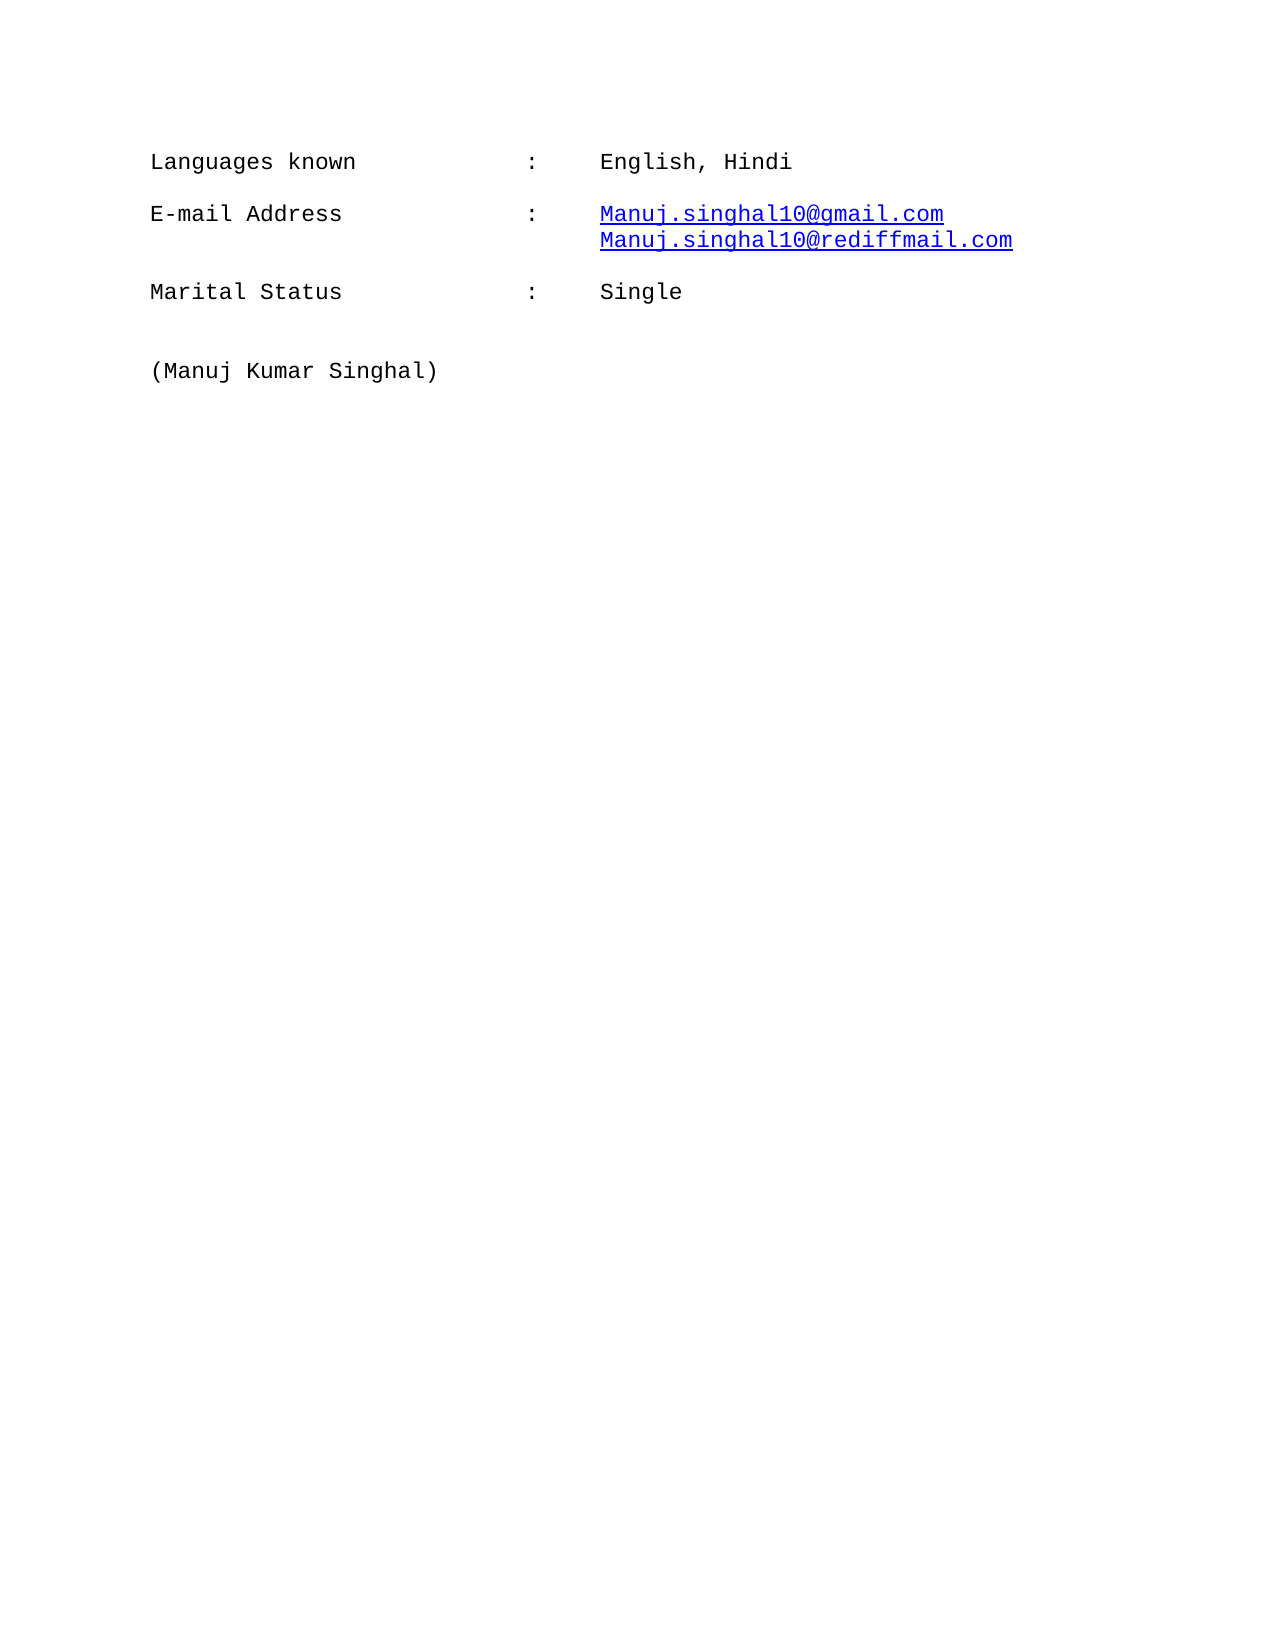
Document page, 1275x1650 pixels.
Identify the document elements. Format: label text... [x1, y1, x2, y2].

text (Manuj Kumar Singhal) [150, 359, 1125, 385]
text Manuj.singhal10@rediffmail.com [150, 228, 1125, 254]
text Languages known : English, Hindi [150, 150, 1125, 176]
text Marital Status : Single [150, 281, 1125, 306]
text E-mail Address : Manuj.singhal10@gmail.com [150, 202, 1125, 228]
